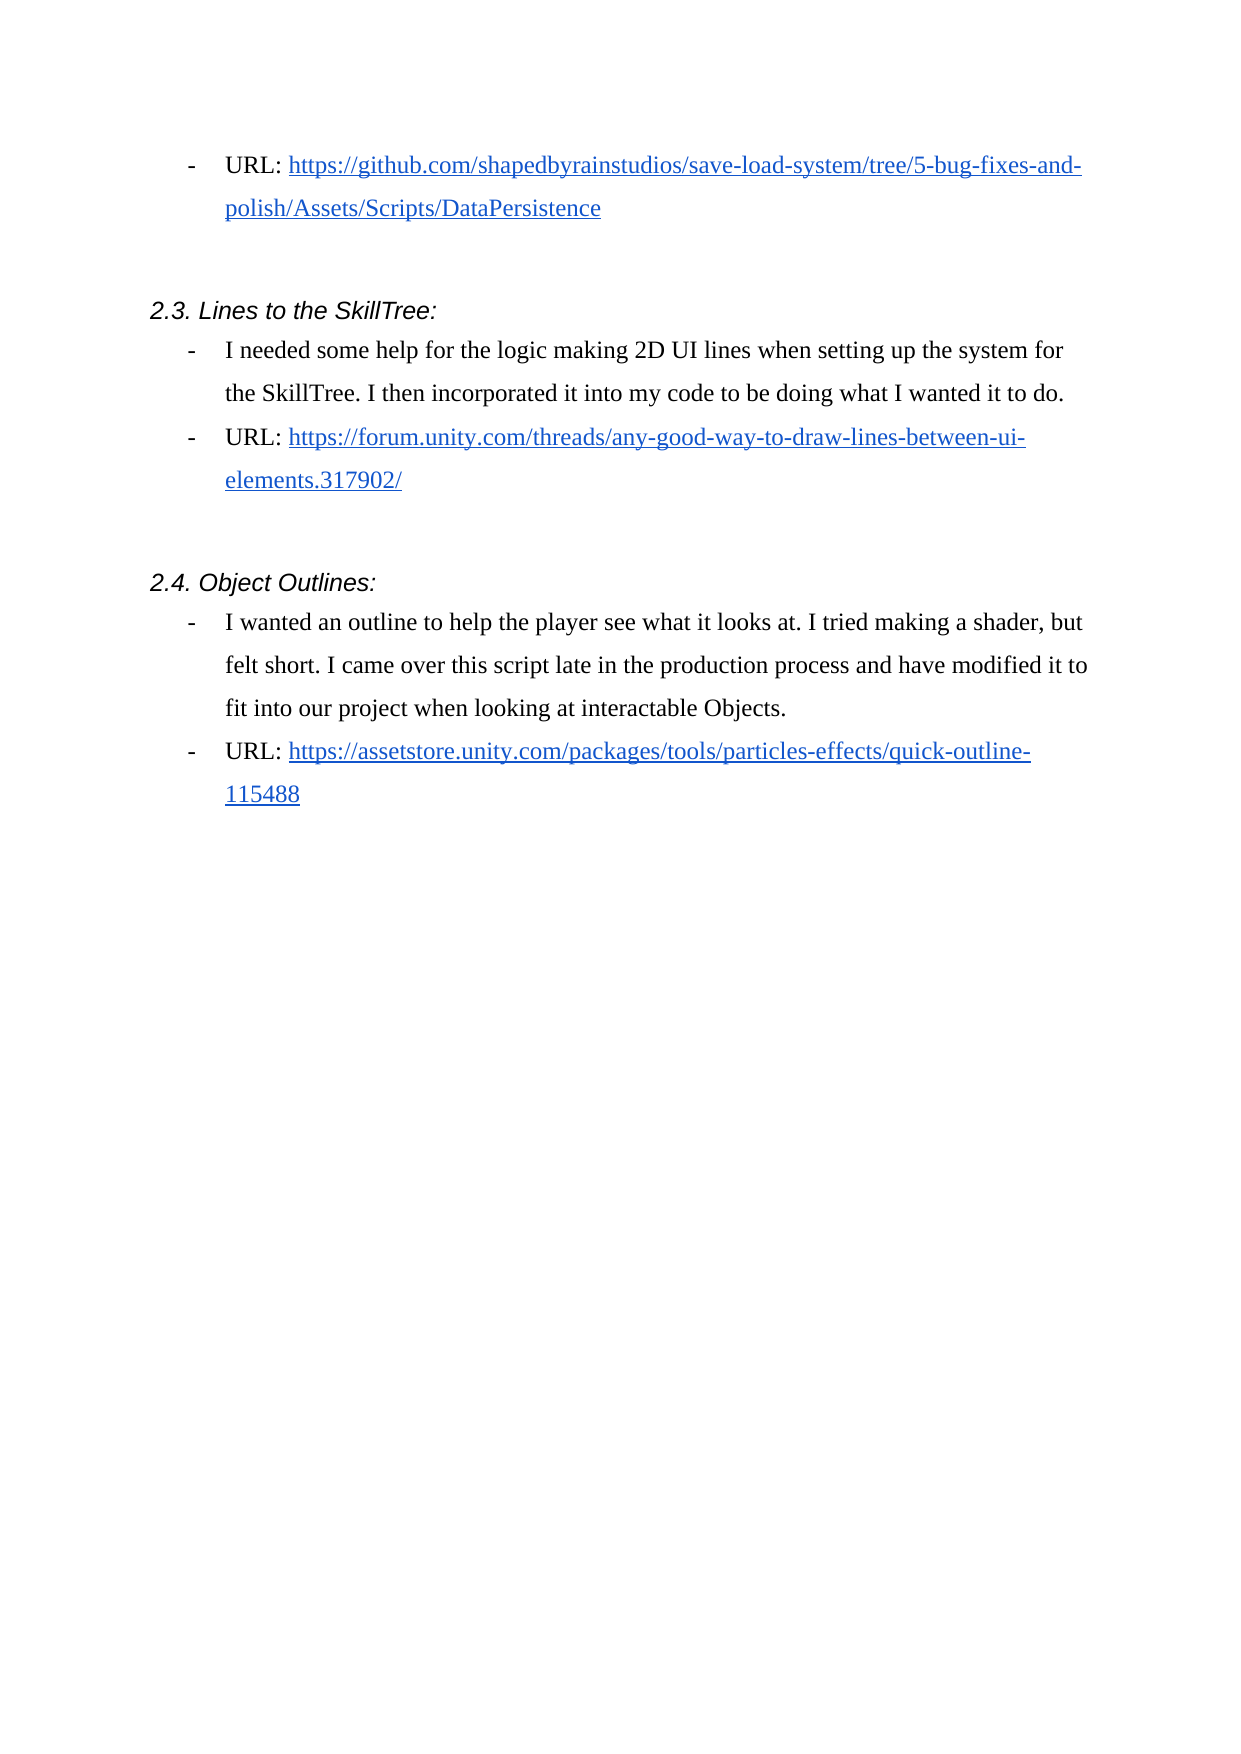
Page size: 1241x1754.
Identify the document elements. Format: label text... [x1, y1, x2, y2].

list URL: https://github.com/shapedbyrainstudios/save-load-system/tree/5-bug-fixes-and-polish/Assets/Scripts/DataPersistence [187, 150, 1090, 222]
list I needed some help for the logic making 2D UI lines when setting up the system for the SkillTree. I then incorporated it into my code to be doing what I wanted it to do. [187, 335, 1090, 407]
list URL: https://assetstore.unity.com/packages/tools/particles-effects/quick-outline-115488 [187, 736, 1090, 808]
list URL: https://forum.unity.com/threads/any-good-way-to-draw-lines-between-ui-elements.317902/ [187, 422, 1090, 493]
subtitle 2.4. Object Outlines: [150, 568, 1090, 596]
subtitle 2.3. Lines to the SkillTree: [150, 296, 1090, 325]
list I wanted an outline to help the player see what it looks at. I tried making a shader, but felt short. I came over this script late in the production process and have modified it to fit into our project when looking at interactable Objects. [187, 607, 1090, 722]
